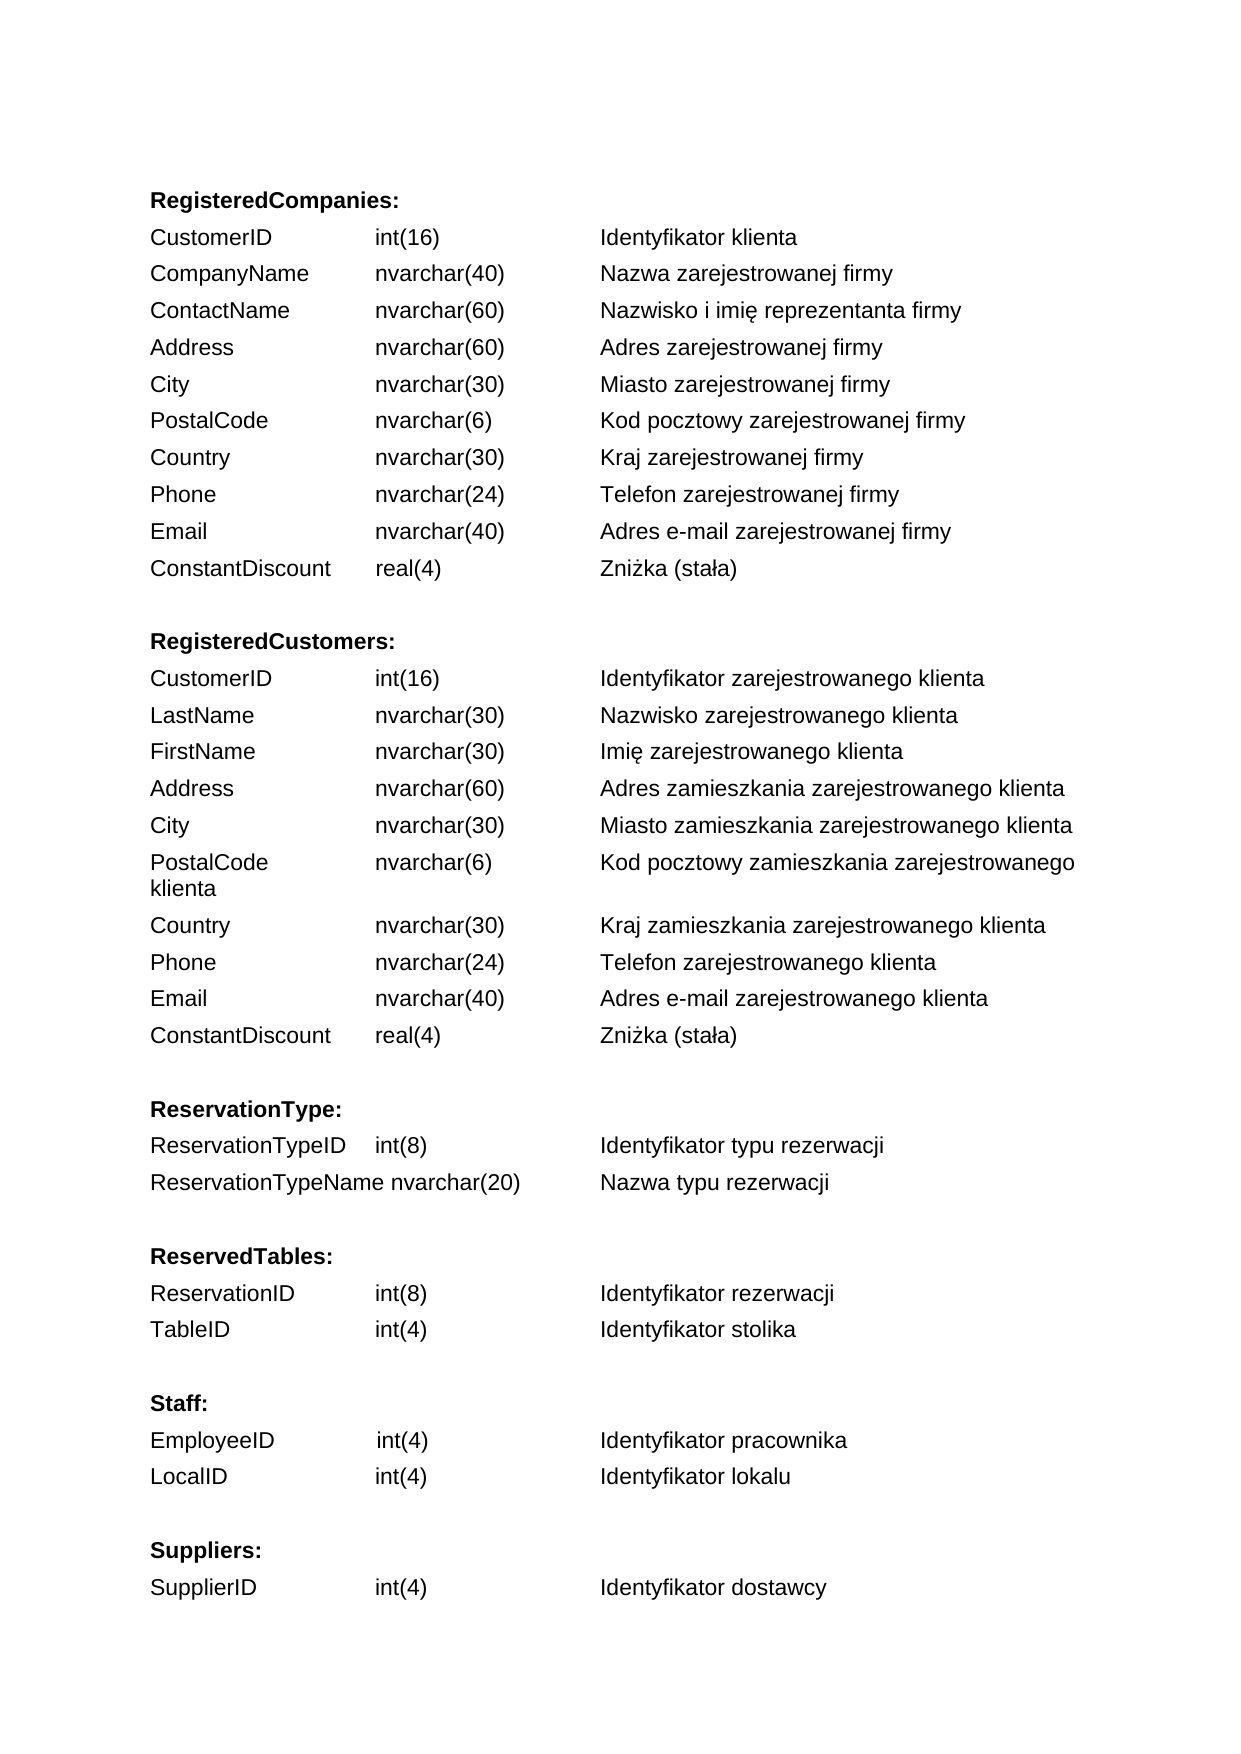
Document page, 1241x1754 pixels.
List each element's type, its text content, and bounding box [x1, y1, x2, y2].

text ReservedTables: [150, 1243, 1090, 1269]
text Suppliers: [150, 1537, 1090, 1563]
text Phone nvarchar(24) Telefon zarejestrowanego klienta [150, 948, 1090, 975]
text Email nvarchar(40) Adres e-mail zarejestrowanego klienta [150, 985, 1090, 1012]
text LastName nvarchar(30) Nazwisko zarejestrowanego klienta [150, 702, 1090, 728]
text Email nvarchar(40) Adres e-mail zarejestrowanej firmy [150, 518, 1090, 544]
text CompanyName nvarchar(40) Nazwa zarejestrowanej firmy [150, 260, 1090, 287]
text CustomerID int(16) Identyfikator klienta [150, 223, 1090, 250]
text City nvarchar(30) Miasto zamieszkania zarejestrowanego klienta [150, 812, 1090, 838]
text EmployeeID int(4) Identyfikator pracownika [150, 1427, 1090, 1453]
text Staff: [150, 1390, 1090, 1416]
text RegisteredCompanies: [150, 187, 1090, 213]
text CustomerID int(16) Identyfikator zarejestrowanego klienta [150, 665, 1090, 691]
text Country nvarchar(30) Kraj zamieszkania zarejestrowanego klienta [150, 912, 1090, 938]
text ReservationType: [150, 1096, 1090, 1122]
text FirstName nvarchar(30) Imię zarejestrowanego klienta [150, 738, 1090, 765]
text Country nvarchar(30) Kraj zarejestrowanej firmy [150, 444, 1090, 471]
text ConstantDiscount real(4) Zniżka (stała) [150, 1022, 1090, 1048]
text ReservationID int(8) Identyfikator rezerwacji [150, 1279, 1090, 1306]
text PostalCode nvarchar(6) Kod pocztowy zarejestrowanej firmy [150, 407, 1090, 434]
text ConstantDiscount real(4) Zniżka (stała) [150, 554, 1090, 581]
text Address nvarchar(60) Adres zarejestrowanej firmy [150, 334, 1090, 360]
text City nvarchar(30) Miasto zarejestrowanej firmy [150, 371, 1090, 397]
text ContactName nvarchar(60) Nazwisko i imię reprezentanta firmy [150, 297, 1090, 323]
text ReservationTypeName nvarchar(20) Nazwa typu rezerwacji [150, 1169, 1090, 1196]
text LocalID int(4) Identyfikator lokalu [150, 1463, 1090, 1490]
text Phone nvarchar(24) Telefon zarejestrowanej firmy [150, 481, 1090, 507]
text Address nvarchar(60) Adres zamieszkania zarejestrowanego klienta [150, 775, 1090, 801]
text PostalCode nvarchar(6) Kod pocztowy zamieszkania zarejestrowanego klienta [150, 849, 1090, 901]
text SupplierID int(4) Identyfikator dostawcy [150, 1574, 1090, 1600]
text ReservationTypeID int(8) Identyfikator typu rezerwacji [150, 1132, 1090, 1159]
text TableID int(4) Identyfikator stolika [150, 1316, 1090, 1343]
text RegisteredCustomers: [150, 628, 1090, 654]
